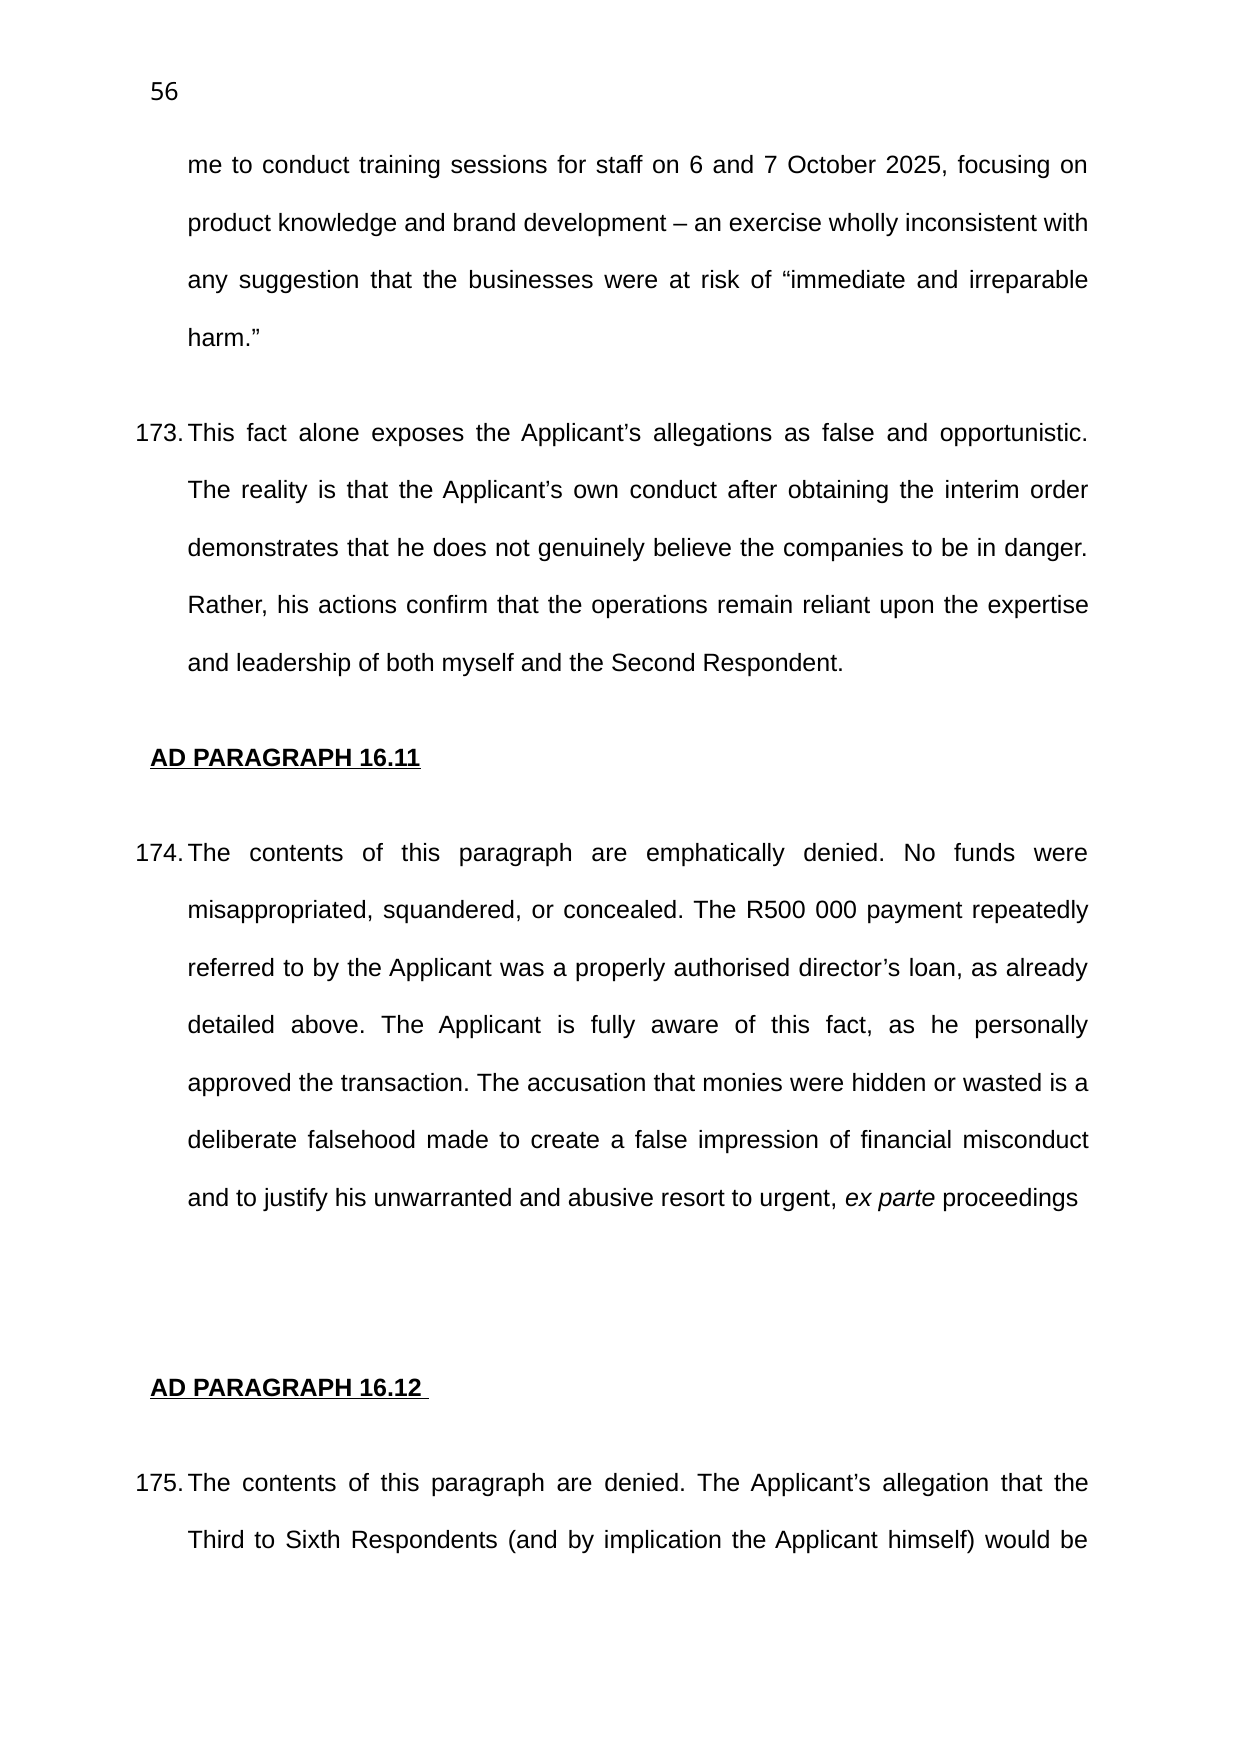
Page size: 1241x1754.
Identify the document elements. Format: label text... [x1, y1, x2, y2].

list This fact alone exposes the Applicant’s allegations as false and opportunistic. The reality is that the Applicant’s own conduct after obtaining the interim order demonstrates that he does not genuinely believe the companies to be in danger. Rather, his actions confirm that the operations remain reliant upon the expertise and leadership of both myself and the Second Respondent. [135, 417, 1090, 676]
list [135, 1467, 1090, 1554]
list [135, 150, 1090, 351]
text AD PARAGRAPH 16.12 [150, 1372, 1090, 1401]
text AD PARAGRAPH 16.11 [150, 742, 1090, 771]
list The contents of this paragraph are emphatically denied. No funds were misappropriated, squandered, or concealed. The R500 000 payment repeatedly referred to by the Applicant was a properly authorised director’s loan, as already detailed above. The Applicant is fully aware of this fact, as he personally approved the transaction. The accusation that monies were hidden or wasted is a deliberate falsehood made to create a false impression of financial misconduct and to justify his unwarranted and abusive resort to urgent, ex parte proceedings [135, 837, 1090, 1211]
